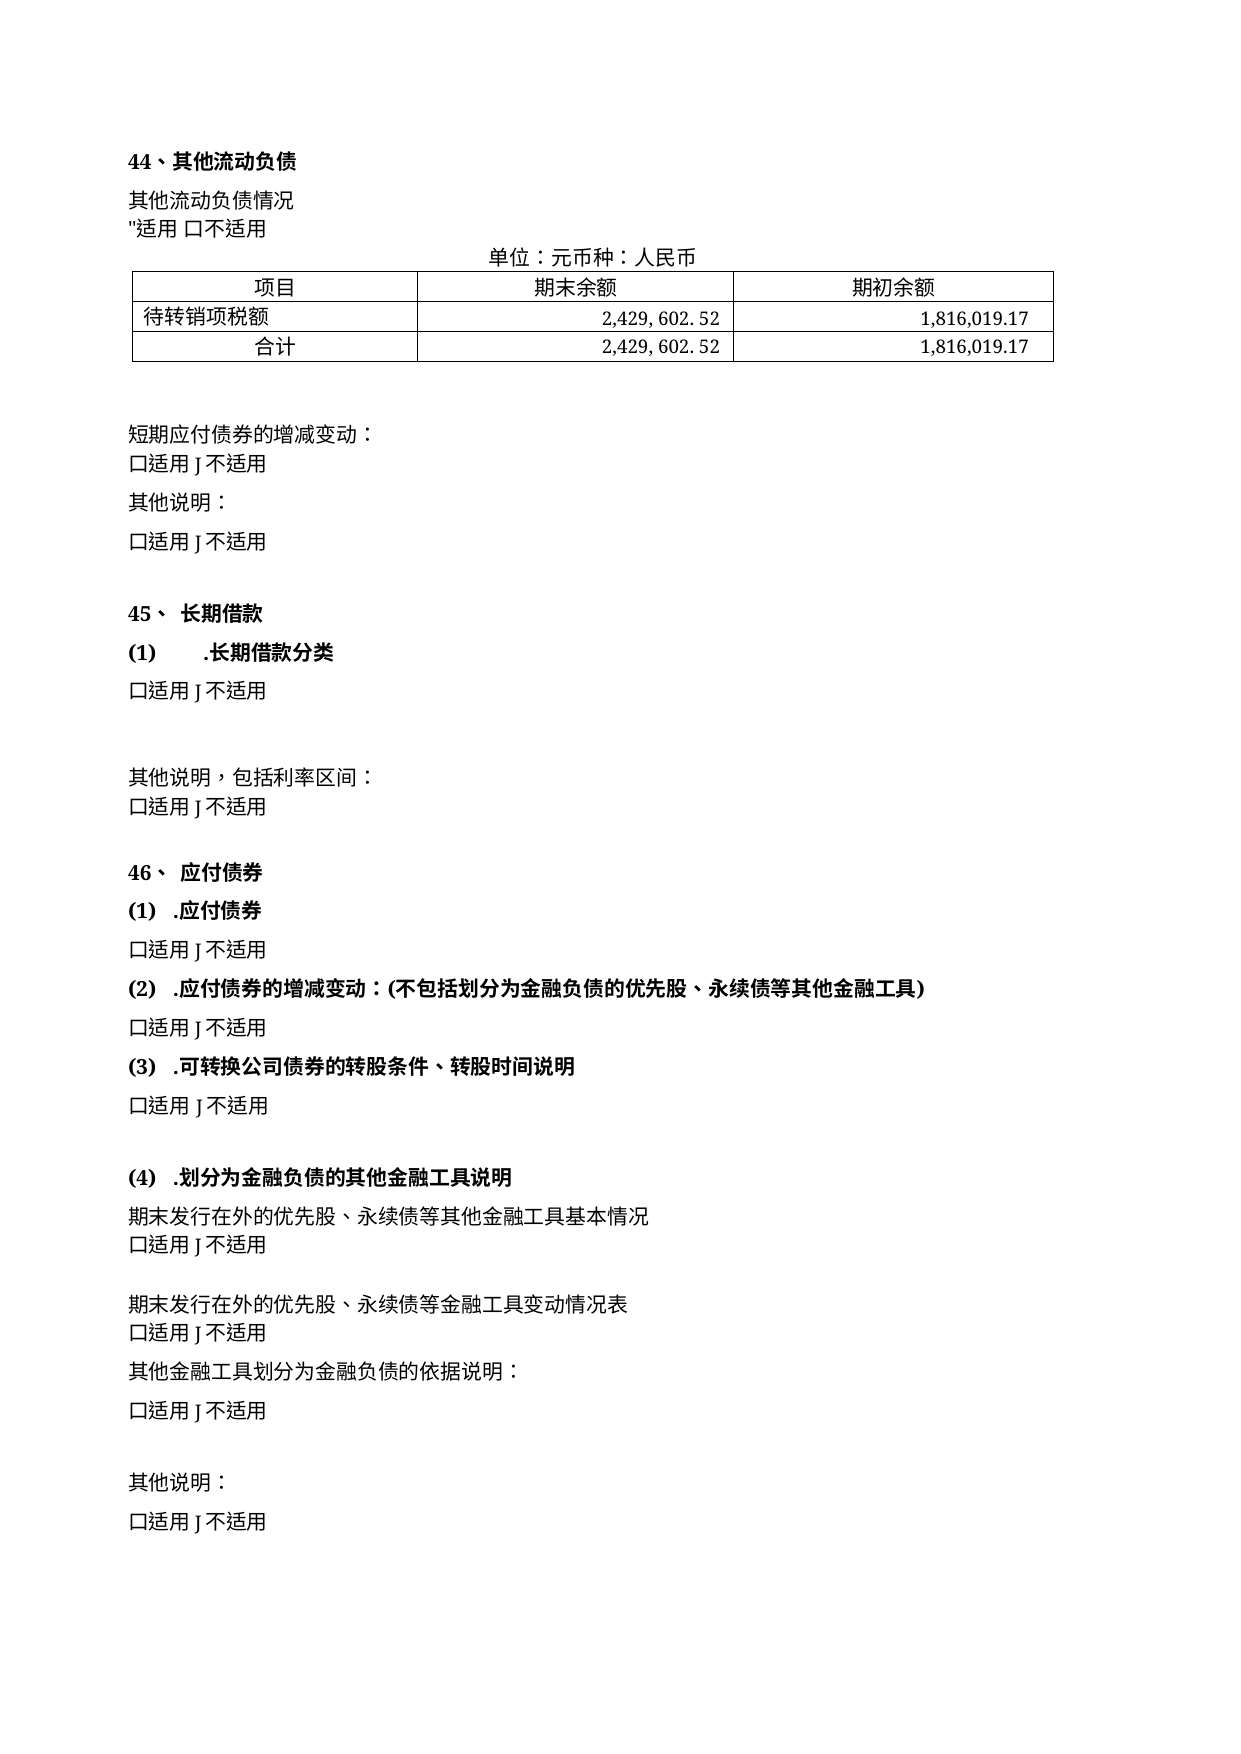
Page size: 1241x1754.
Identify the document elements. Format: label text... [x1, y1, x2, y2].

text 其他说明，包括利率区间： [128, 763, 1058, 792]
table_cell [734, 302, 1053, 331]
text 期末发行在外的优先股、永续债等其他金融工具基本情况 [128, 1202, 1058, 1230]
text 口适用J不适用 [128, 449, 1058, 477]
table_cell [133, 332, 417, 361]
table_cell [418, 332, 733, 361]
list .应付债券的增减变动：(不包括划分为金融负债的优先股、永续债等其他金融工具) [128, 974, 1058, 1003]
text 口适用J不适用 [128, 1396, 1058, 1425]
text 单位：元币种：人民币 [128, 243, 1058, 271]
text "适用 口不适用 [128, 214, 1058, 243]
text 口适用J不适用 [128, 1230, 1058, 1259]
text 其他说明： [128, 488, 1058, 516]
text 口适用J不适用 [128, 527, 1058, 555]
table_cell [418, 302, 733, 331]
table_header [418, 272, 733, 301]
text 短期应付债券的增减变动： [128, 421, 1058, 449]
subtitle .长期借款分类 [128, 638, 1058, 666]
text 口适用J不适用 [128, 936, 1058, 964]
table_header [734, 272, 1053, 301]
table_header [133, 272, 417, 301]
text 其他说明： [128, 1468, 1058, 1497]
list .可转换公司债券的转股条件、转股时间说明 [128, 1052, 1058, 1081]
text 口适用J不适用 [128, 792, 1058, 820]
text 口适用J不适用 [128, 1507, 1058, 1536]
subtitle 46、 应付债券 [128, 858, 1058, 886]
text 口适用 J不适用 [128, 1091, 1058, 1119]
text 口适用J不适用 [128, 1013, 1058, 1042]
text 口适用J不适用 [128, 1318, 1058, 1347]
text 其他流动负债情况 [128, 186, 1058, 214]
text 其他金融工具划分为金融负债的依据说明： [128, 1357, 1058, 1386]
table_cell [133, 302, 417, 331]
subtitle .划分为金融负债的其他金融工具说明 [128, 1163, 1058, 1192]
subtitle 45、 长期借款 [128, 599, 1058, 627]
text 期末发行在外的优先股、永续债等金融工具变动情况表 [128, 1290, 1058, 1318]
subtitle 44、其他流动负债 [128, 147, 1058, 176]
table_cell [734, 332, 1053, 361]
text 口适用J不适用 [128, 677, 1058, 705]
subtitle .应付债券 [128, 897, 1058, 925]
